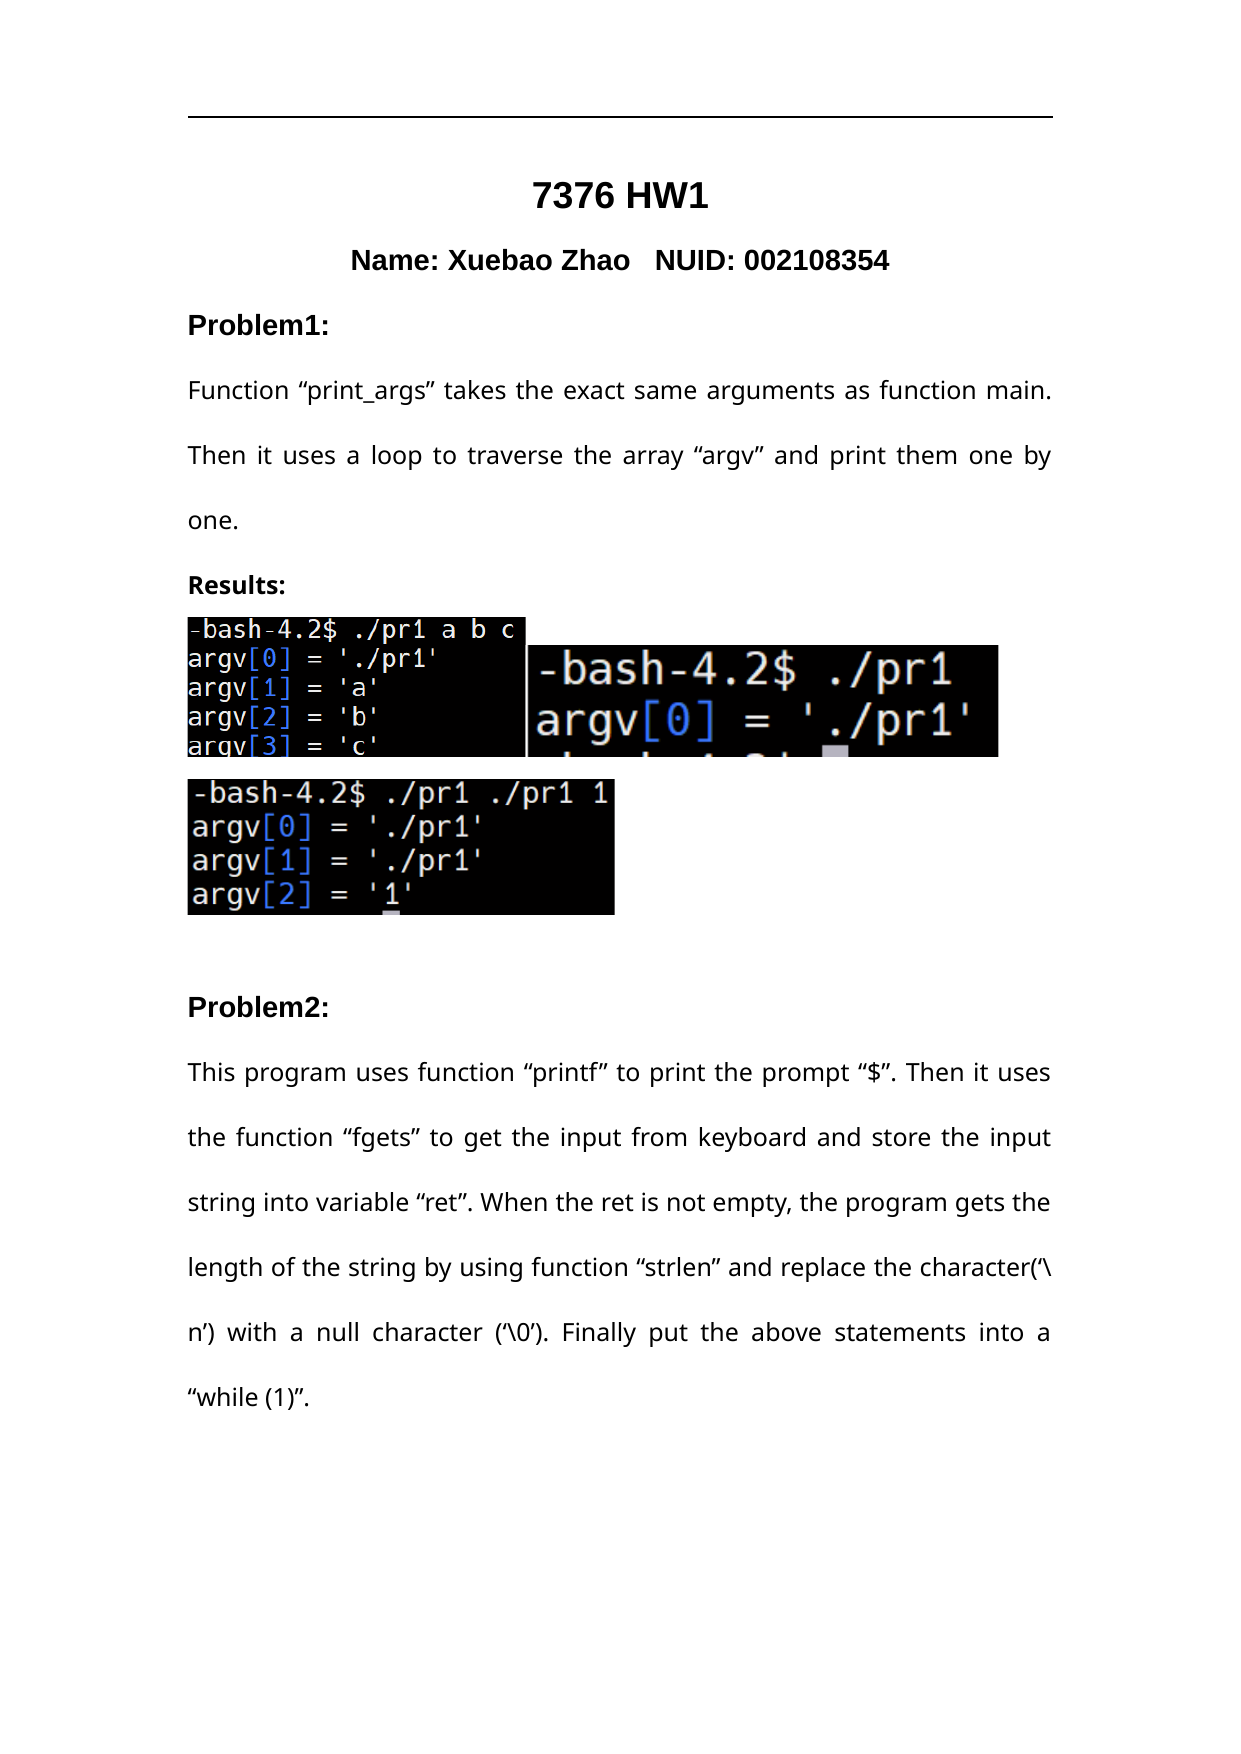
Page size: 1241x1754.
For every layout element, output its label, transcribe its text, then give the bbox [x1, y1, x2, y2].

text 7376 HW1 [187, 162, 1053, 227]
text Problem2: [187, 974, 1053, 1039]
picture [187, 617, 999, 757]
picture [187, 779, 615, 915]
text Function “print_args” takes the exact same arguments as function main. Then it uses a loop to traverse the array “argv” and print them one by one. [187, 357, 1053, 552]
text Problem1: [187, 292, 1053, 357]
text This program uses function “printf” to print the prompt “$”. Then it uses the function “fgets” to get the input from keyboard and store the input string into variable “ret”. When the ret is not empty, the program gets the length of the string by using function “strlen” and replace the character(‘\n’) with a null character (‘\0’). Finally put the above statements into a “while (1)”. [187, 1039, 1053, 1429]
text Name: Xuebao Zhao NUID: 002108354 [187, 227, 1053, 292]
text Results: [187, 552, 1053, 617]
